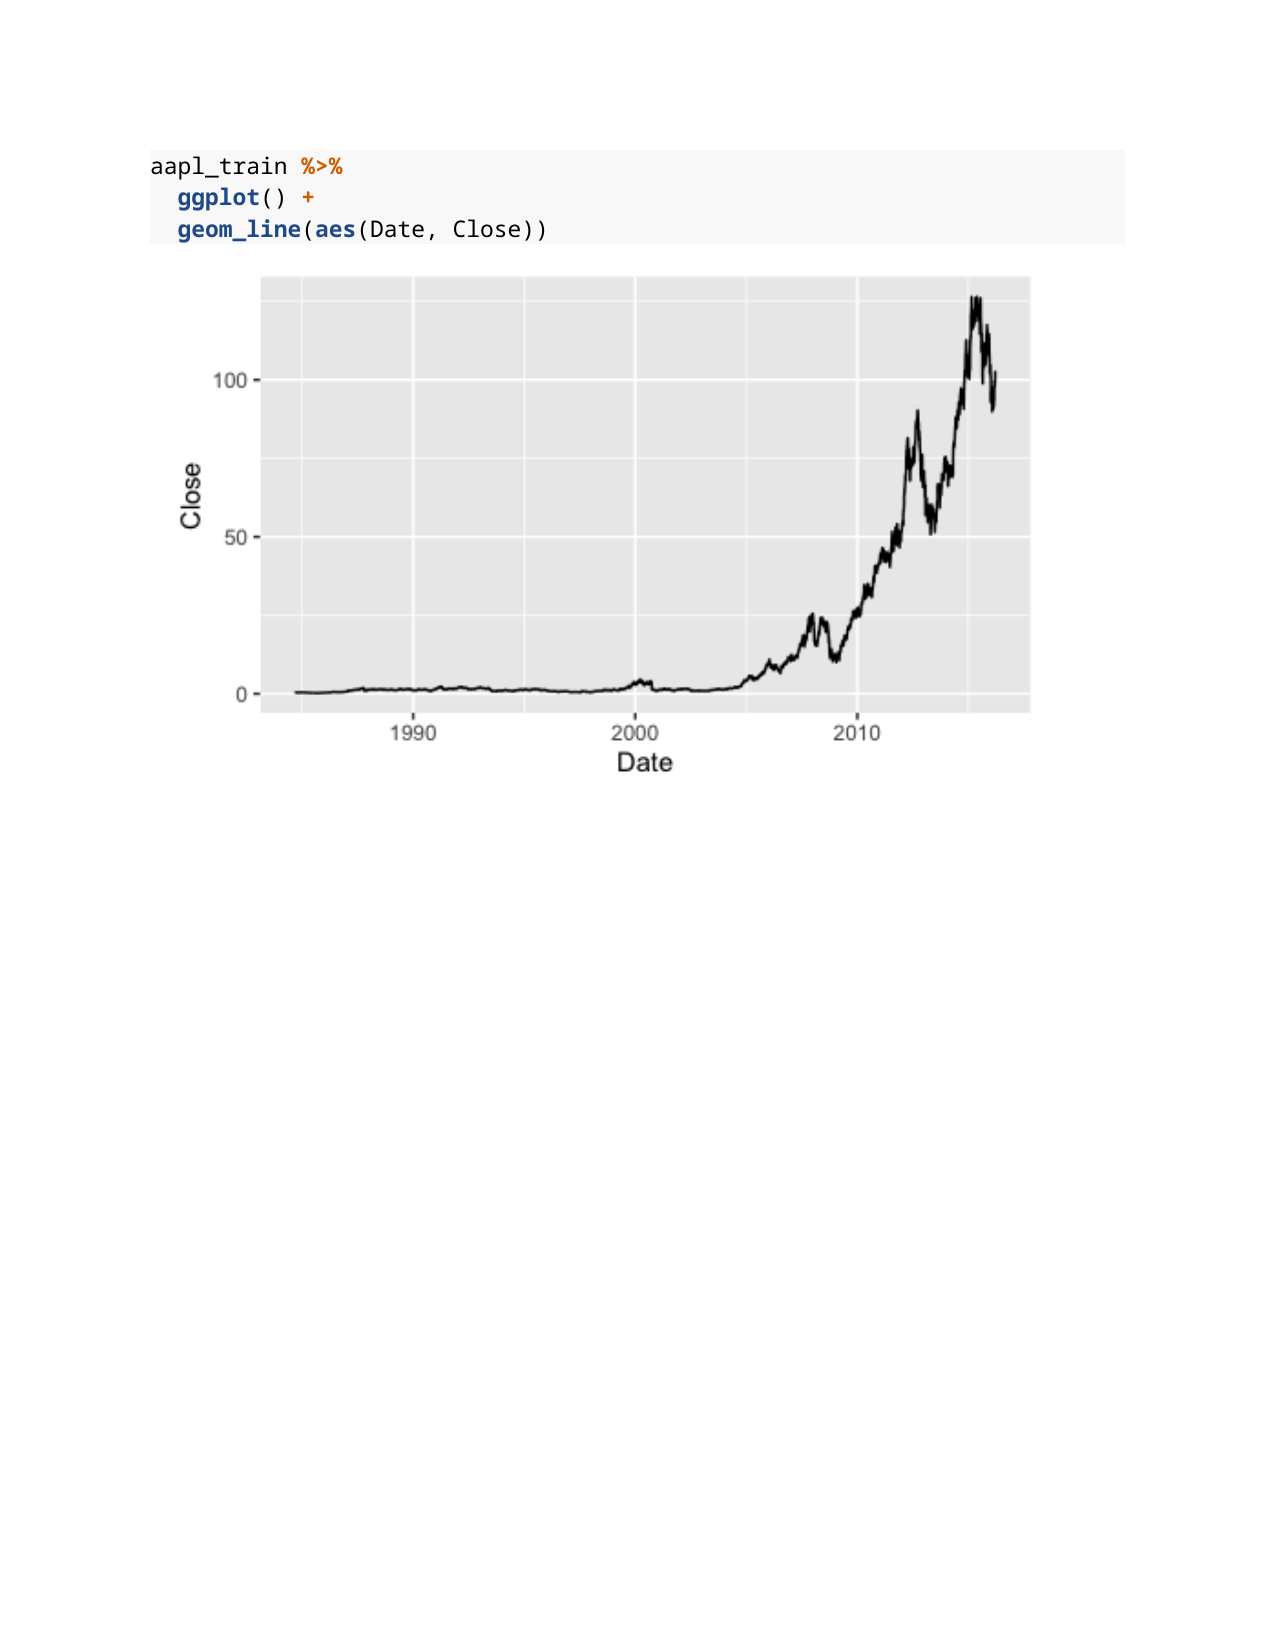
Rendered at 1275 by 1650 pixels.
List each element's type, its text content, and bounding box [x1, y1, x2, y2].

text aapl_train %>% ggplot() + geom_line(aes(Date, Close)) [150, 150, 1125, 244]
picture [168, 264, 1044, 790]
